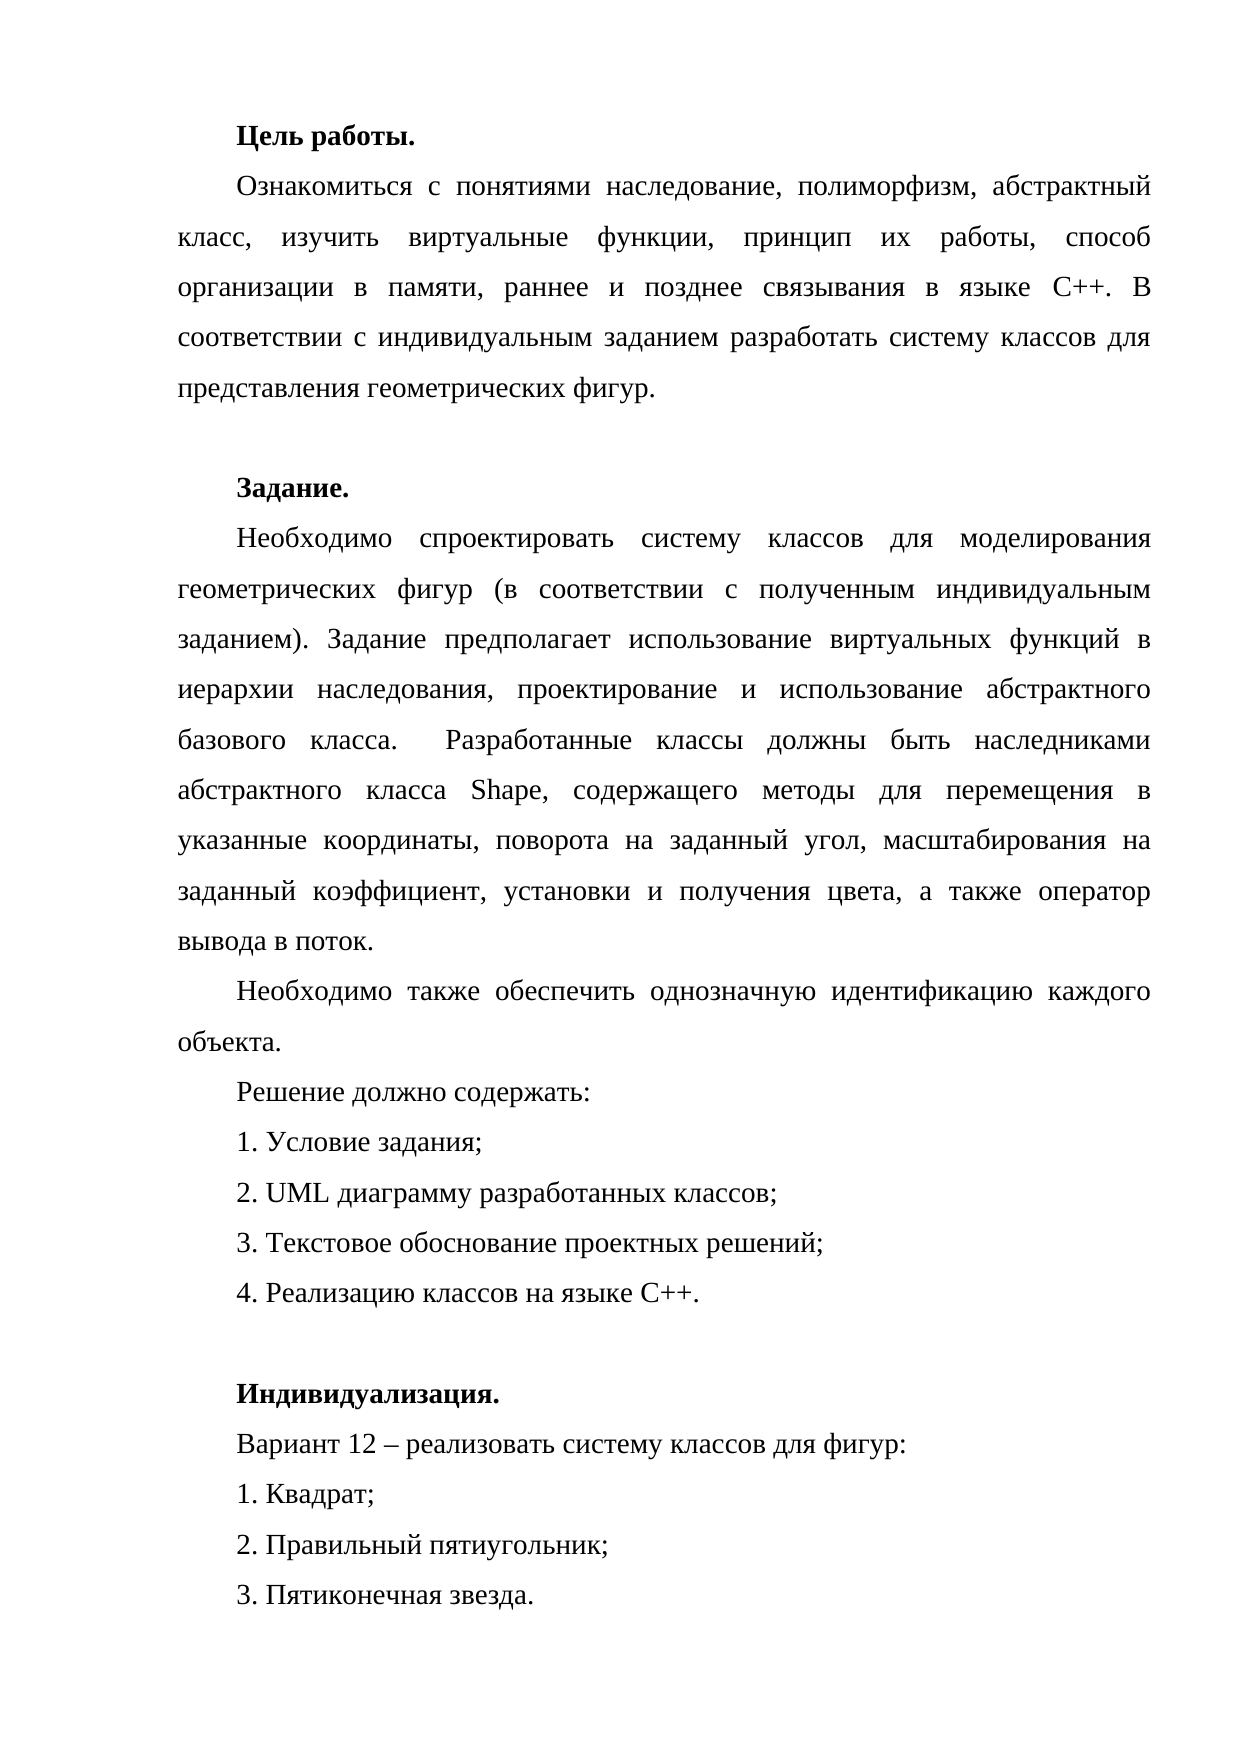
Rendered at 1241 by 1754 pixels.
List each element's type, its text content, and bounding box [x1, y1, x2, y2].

list Квадрат; [177, 1477, 1152, 1510]
text Решение должно содержать: [177, 1074, 1152, 1108]
text Задание. [177, 470, 1152, 504]
list UML диаграмму разработанных классов; [177, 1175, 1152, 1208]
text Ознакомиться с понятиями наследование, полиморфизм, абстрактный класс, изучить виртуальные функции, принцип их работы, способ организации в памяти, раннее и позднее связывания в языке C++. В соответствии с индивидуальным заданием разработать систему классов для представления геометрических фигур. [177, 168, 1152, 403]
list Текстовое обоснование проектных решений; [177, 1225, 1152, 1258]
text Вариант 12 – реализовать систему классов для фигур: [177, 1426, 1152, 1460]
text Цель работы. [177, 118, 1152, 152]
list Пятиконечная звезда. [177, 1577, 1152, 1611]
text Необходимо также обеспечить однозначную идентификацию каждого объекта. [177, 973, 1152, 1057]
text Необходимо спроектировать систему классов для моделирования геометрических фигур (в соответствии с полученным индивидуальным заданием). Задание предполагает использование виртуальных функций в иерархии наследования, проектирование и использование абстрактного базового класса. Разработанные классы должны быть наследниками абстрактного класса Shape, содержащего методы для перемещения в указанные координаты, поворота на заданный угол, масштабирования на заданный коэффициент, установки и получения цвета, а также оператор вывода в поток. [177, 521, 1152, 957]
list Правильный пятиугольник; [177, 1527, 1152, 1560]
text Индивидуализация. [177, 1376, 1152, 1409]
list Реализацию классов на языке С++. [177, 1275, 1152, 1309]
list Условие задания; [177, 1124, 1152, 1158]
